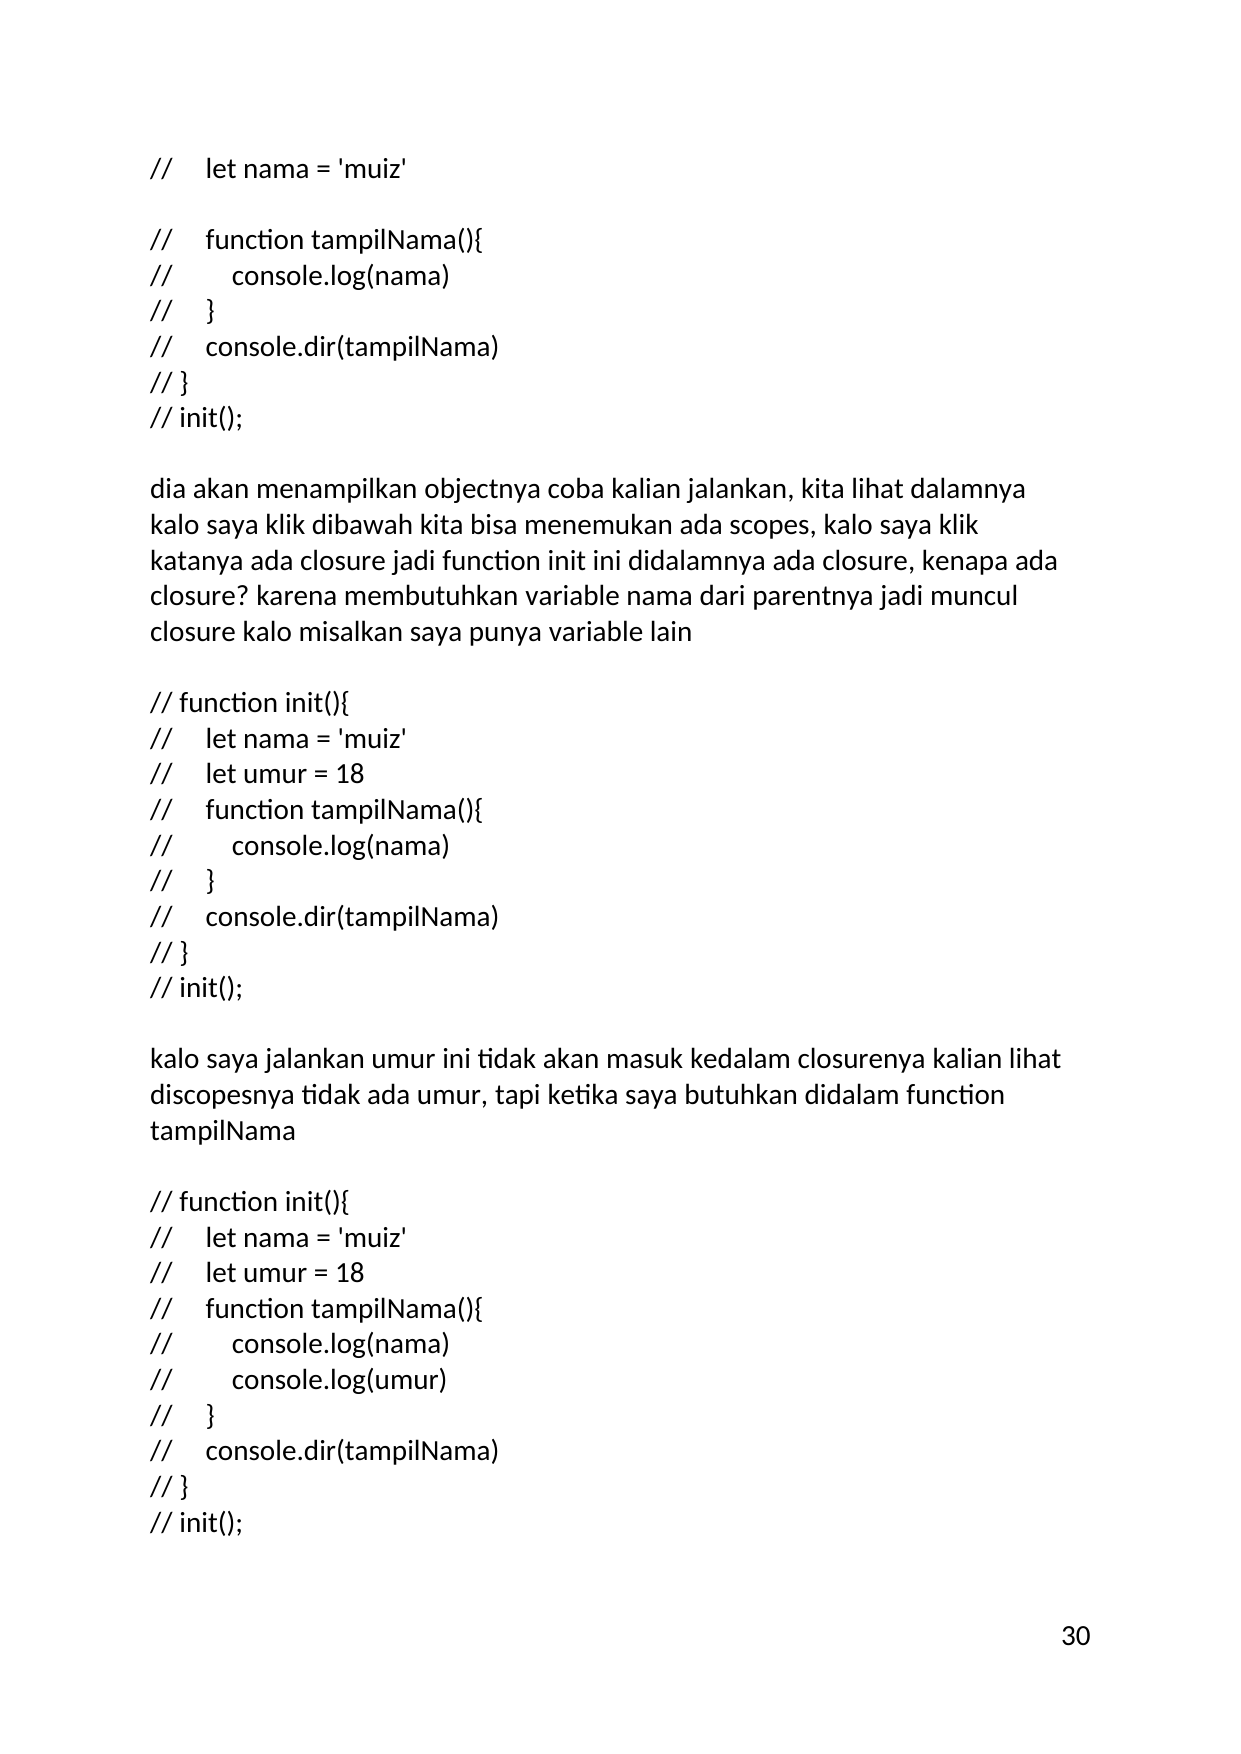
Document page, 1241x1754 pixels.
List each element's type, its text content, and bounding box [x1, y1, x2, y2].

text // let umur = 18 [150, 1254, 1090, 1290]
text // } [150, 1397, 1090, 1432]
text // } [150, 292, 1090, 328]
text // } [150, 364, 1090, 399]
text // let nama = 'muiz' [150, 1219, 1090, 1254]
text // let nama = 'muiz' [150, 720, 1090, 756]
text katanya ada closure jadi function init ini didalamnya ada closure, kenapa ada [150, 542, 1090, 577]
text // let umur = 18 [150, 756, 1090, 791]
text closure kalo misalkan saya punya variable lain [150, 613, 1090, 649]
text // init(); [150, 399, 1090, 435]
text // function tampilNama(){ [150, 791, 1090, 827]
text // } [150, 934, 1090, 969]
text // function tampilNama(){ [150, 221, 1090, 257]
text // function init(){ [150, 1183, 1090, 1219]
text // console.log(nama) [150, 257, 1090, 292]
text // function init(){ [150, 684, 1090, 720]
text kalo saya klik dibawah kita bisa menemukan ada scopes, kalo saya klik [150, 506, 1090, 542]
text // let nama = 'muiz' [150, 150, 1090, 186]
text kalo saya jalankan umur ini tidak akan masuk kedalam closurenya kalian lihat discopesnya tidak ada umur, tapi ketika saya butuhkan didalam function tampilNama [150, 1041, 1090, 1147]
text // console.dir(tampilNama) [150, 328, 1090, 364]
text closure? karena membutuhkan variable nama dari parentnya jadi muncul [150, 577, 1090, 613]
text dia akan menampilkan objectnya coba kalian jalankan, kita lihat dalamnya [150, 471, 1090, 506]
text // } [150, 1468, 1090, 1504]
text // console.log(nama) [150, 827, 1090, 862]
text // console.log(umur) [150, 1361, 1090, 1397]
text // console.log(nama) [150, 1326, 1090, 1361]
text // init(); [150, 969, 1090, 1005]
text // function tampilNama(){ [150, 1290, 1090, 1326]
text // console.dir(tampilNama) [150, 898, 1090, 934]
text // console.dir(tampilNama) [150, 1432, 1090, 1468]
text // init(); [150, 1504, 1090, 1539]
text // } [150, 862, 1090, 898]
